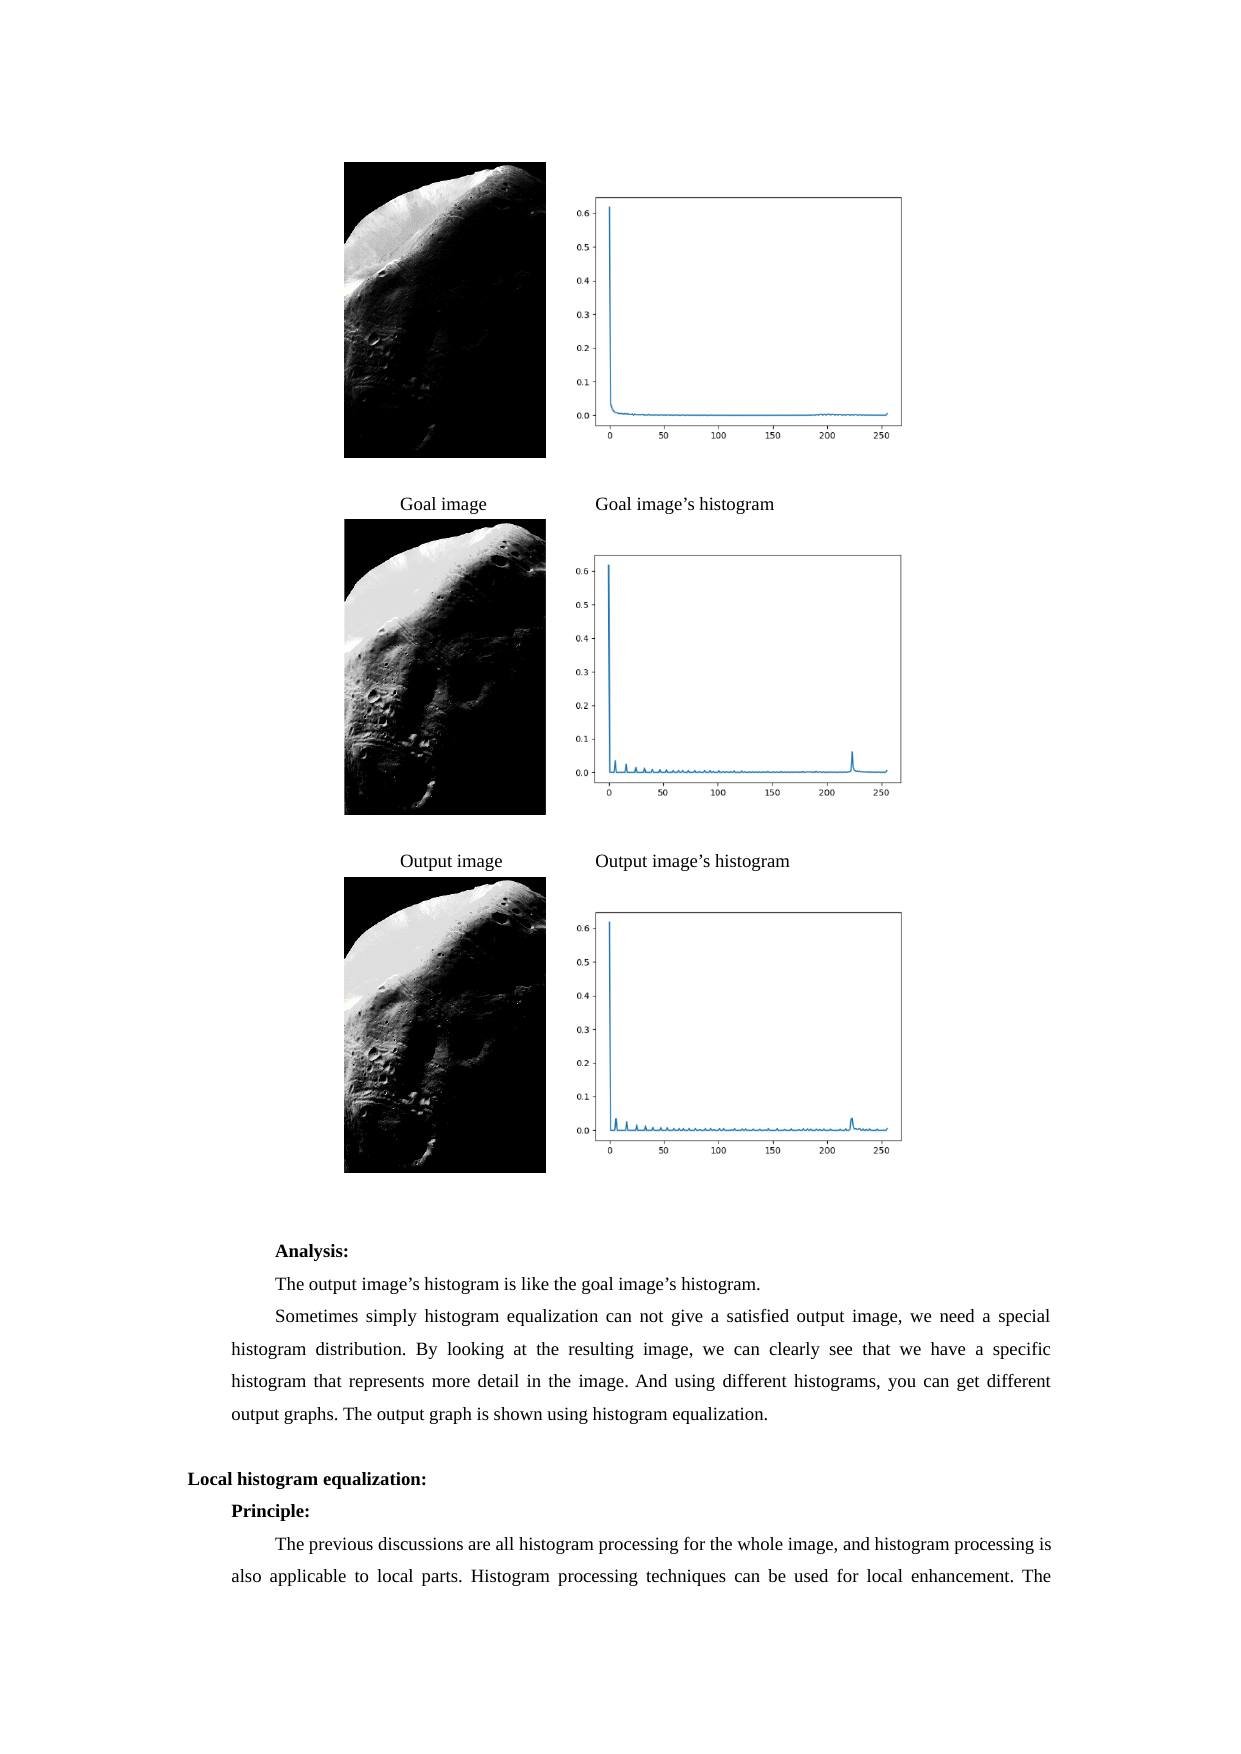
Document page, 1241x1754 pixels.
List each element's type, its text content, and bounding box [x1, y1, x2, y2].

text Sometimes simply histogram equalization can not give a satisfied output image, we need a special histogram distribution. By looking at the resulting image, we can clearly see that we have a specific histogram that represents more detail in the image. And using different histograms, you can get different output graphs. The output graph is shown using histogram equalization. [231, 1299, 1053, 1429]
picture [344, 877, 940, 1173]
text The output image’s histogram is like the goal image’s histogram. [231, 1267, 1053, 1299]
picture [344, 162, 940, 458]
picture [344, 519, 940, 815]
text Output image Output image’s histogram [362, 844, 1053, 877]
text Goal image Goal image’s histogram [362, 487, 1053, 519]
text Principle: [187, 1494, 1053, 1527]
text Local histogram equalization: [187, 1462, 1053, 1494]
text Analysis: [231, 1234, 1053, 1267]
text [231, 1527, 1053, 1592]
